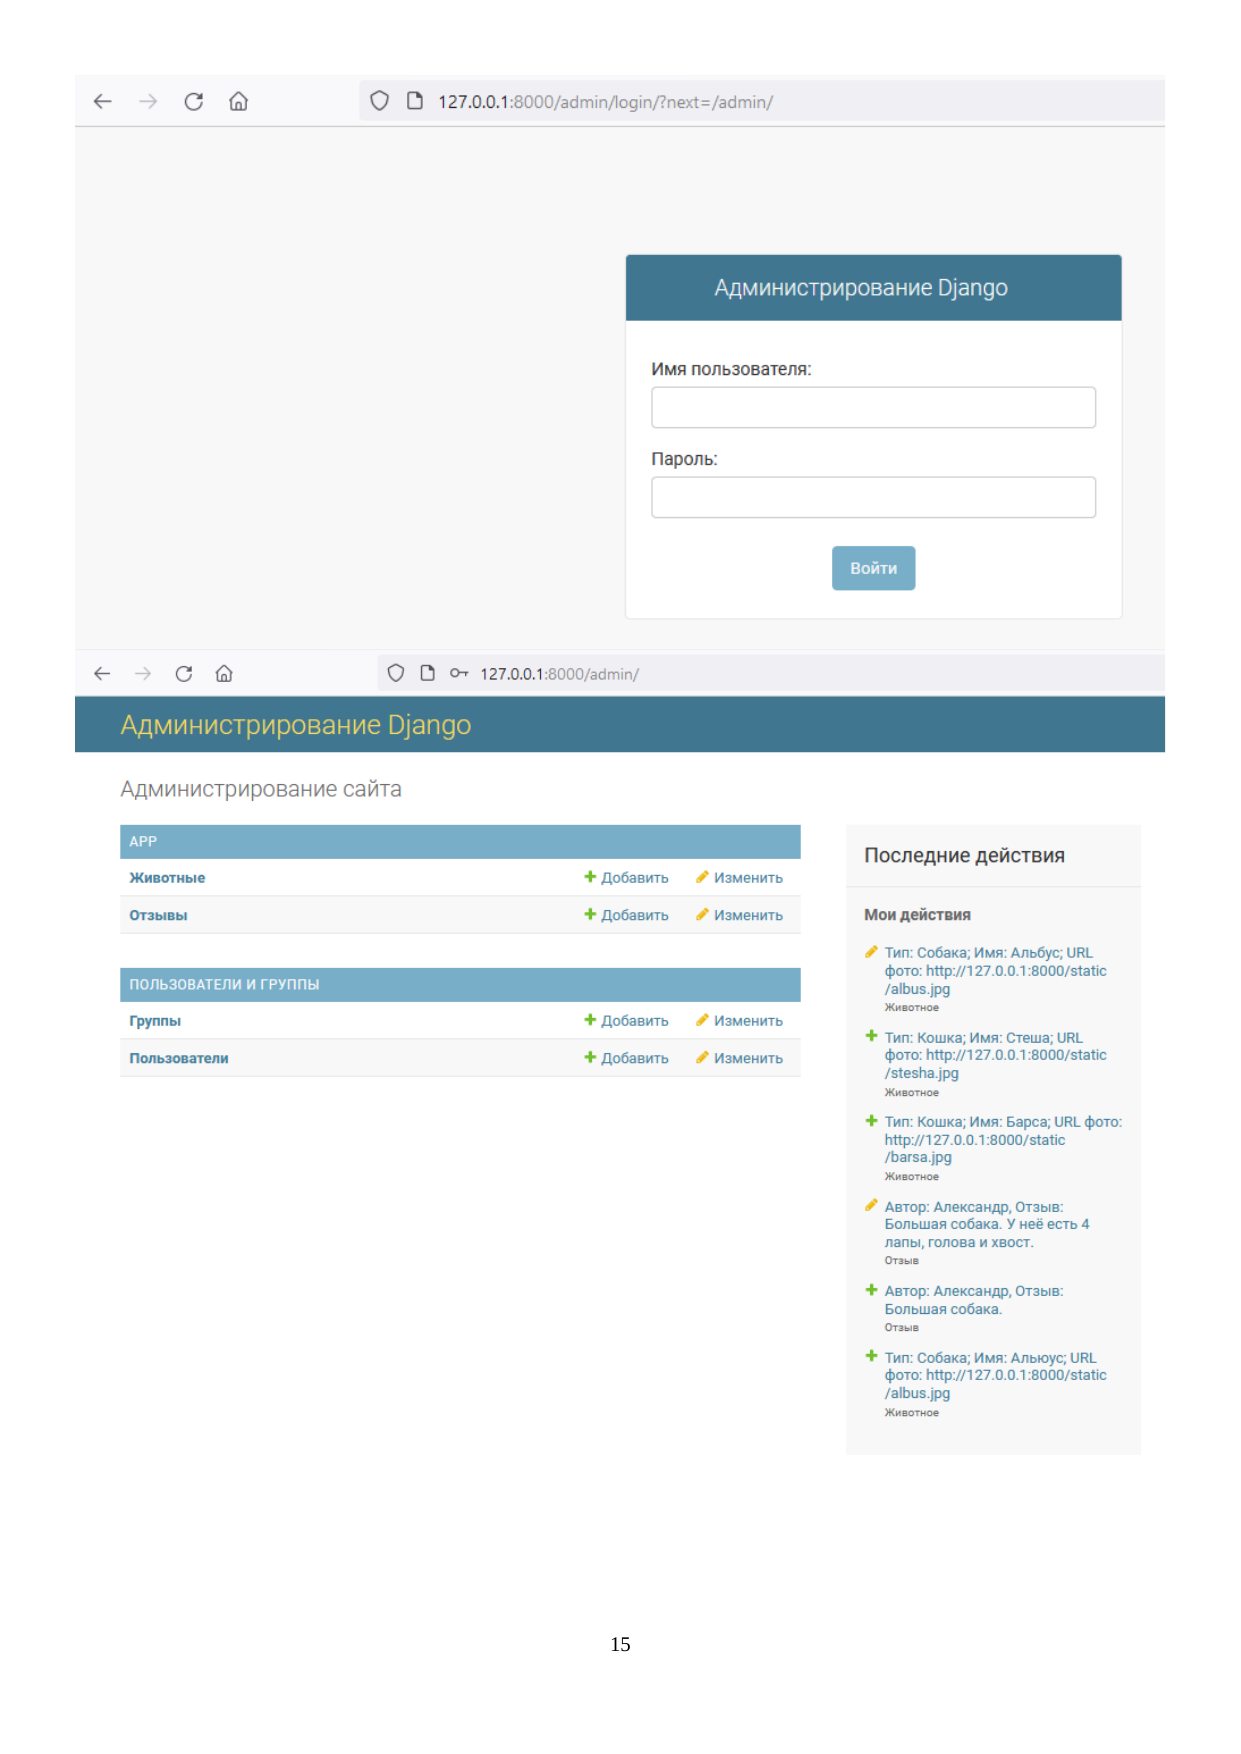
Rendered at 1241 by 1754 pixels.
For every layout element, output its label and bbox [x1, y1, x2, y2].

picture [75, 75, 1166, 1464]
